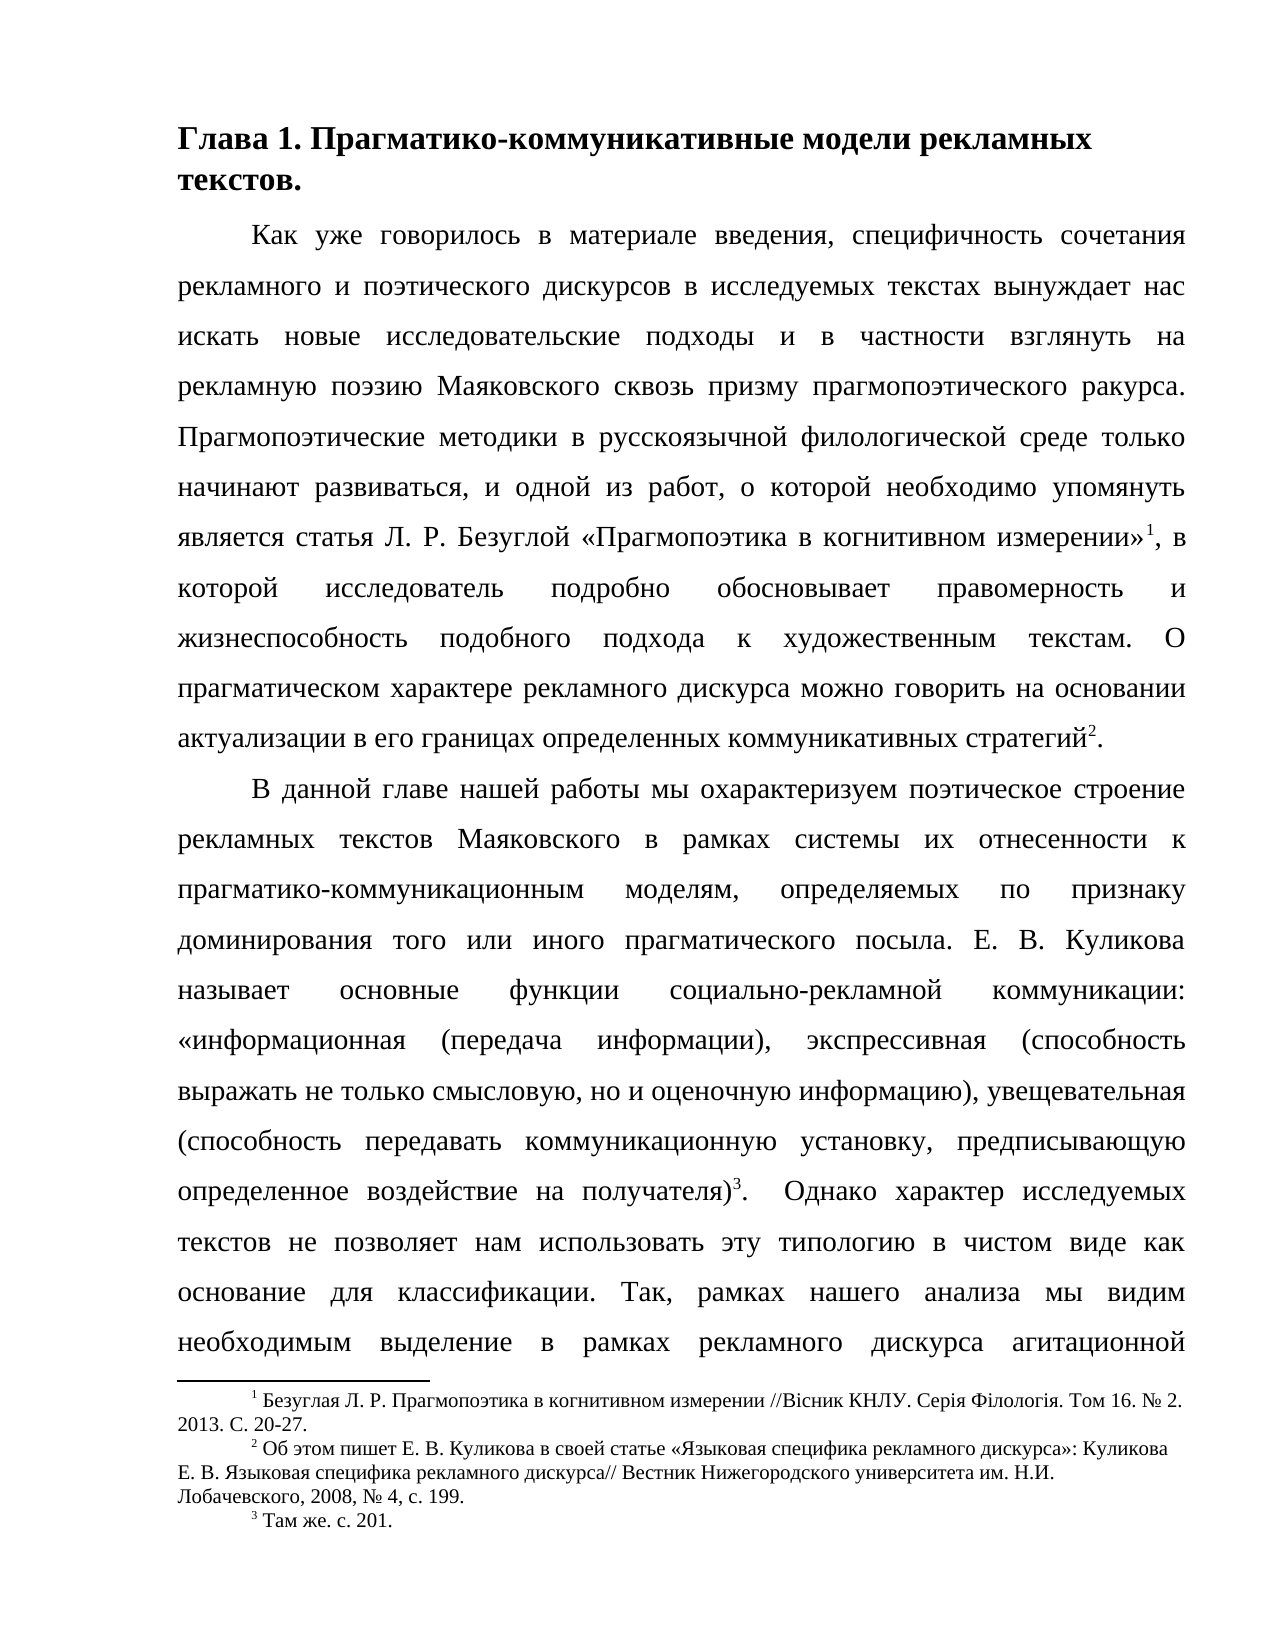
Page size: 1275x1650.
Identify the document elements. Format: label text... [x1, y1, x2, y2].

text Глава 1. Прагматико-коммуникативные модели рекламных текстов. [177, 118, 1186, 198]
text Как уже говорилось в материале введения, специфичность сочетания рекламного и поэтического дискурсов в исследуемых текстах вынуждает нас искать новые исследовательские подходы и в частности взглянуть на рекламную поэзию Маяковского сквозь призму прагмопоэтического ракурса. Прагмопоэтические методики в русскоязычной филологической среде только начинают развиваться, и одной из работ, о которой необходимо упомянуть является статья Л. Р. Безуглой «Прагмопоэтика в когнитивном измерении», в которой исследователь подробно обосновывает правомерность и жизнеспособность подобного подхода к художественным текстам. О прагматическом характере рекламного дискурса можно говорить на основании актуализации в его границах определенных коммуникативных стратегий. [177, 217, 1186, 754]
